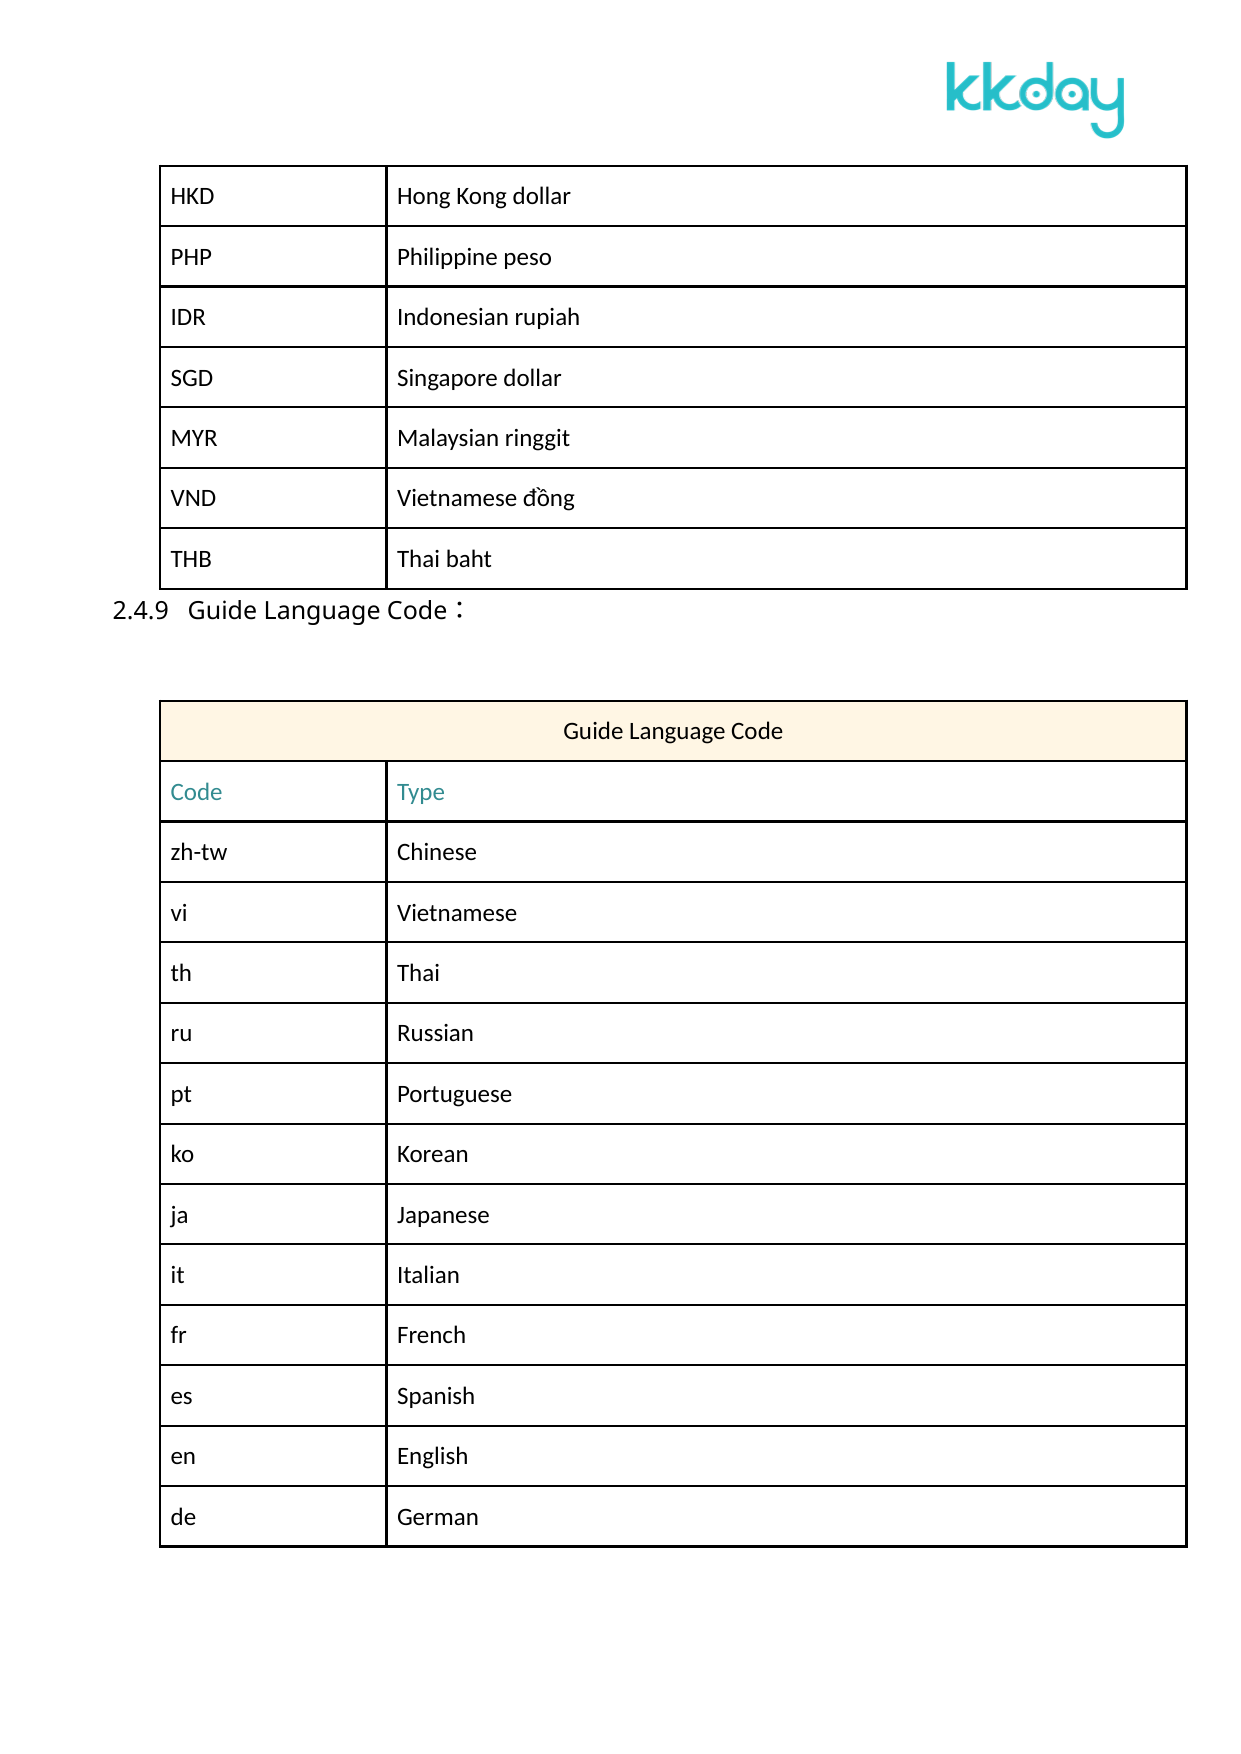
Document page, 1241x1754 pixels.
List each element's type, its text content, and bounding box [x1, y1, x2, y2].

table_cell Japanese [388, 1185, 1185, 1243]
table_cell ja [161, 1185, 385, 1243]
table_cell English [388, 1427, 1185, 1485]
table_cell THB [161, 529, 385, 587]
table_cell th [161, 943, 385, 1002]
table_cell Thai baht [388, 529, 1185, 587]
table_cell Indonesian rupiah [388, 288, 1185, 346]
table_cell zh-tw [161, 823, 385, 881]
table_cell Singapore dollar [388, 348, 1185, 406]
table_cell Vietnamese [388, 883, 1185, 941]
table_cell Italian [388, 1245, 1185, 1304]
table_cell ko [161, 1125, 385, 1183]
picture [941, 56, 1128, 144]
table_cell PHP [161, 227, 385, 285]
table_cell fr [161, 1306, 385, 1364]
table_cell Thai [388, 943, 1185, 1002]
table_cell IDR [161, 288, 385, 346]
table_cell VND [161, 469, 385, 527]
table_cell it [161, 1245, 385, 1304]
table_cell Chinese [388, 823, 1185, 881]
table_cell German [388, 1487, 1185, 1545]
table_cell Portuguese [388, 1064, 1185, 1122]
table_cell es [161, 1366, 385, 1424]
table_cell pt [161, 1064, 385, 1122]
table_cell Malaysian ringgit [388, 408, 1185, 467]
table_cell en [161, 1427, 385, 1485]
table_cell Code [161, 762, 385, 820]
table_cell de [161, 1487, 385, 1545]
table_cell MYR [161, 408, 385, 467]
table_cell Hong Kong dollar [388, 167, 1185, 225]
table_cell French [388, 1306, 1185, 1364]
table_cell Type [388, 762, 1185, 820]
table_cell SGD [161, 348, 385, 406]
table_cell vi [161, 883, 385, 941]
table_cell Korean [388, 1125, 1185, 1183]
table_header Guide Language Code [161, 702, 1185, 760]
table_cell Spanish [388, 1366, 1185, 1424]
table_cell ru [161, 1004, 385, 1062]
table_cell HKD [161, 167, 385, 225]
table_cell Russian [388, 1004, 1185, 1062]
table_cell Vietnamese đồng [388, 469, 1185, 527]
subtitle Guide Language Code： [112, 589, 1128, 627]
table_cell Philippine peso [388, 227, 1185, 285]
